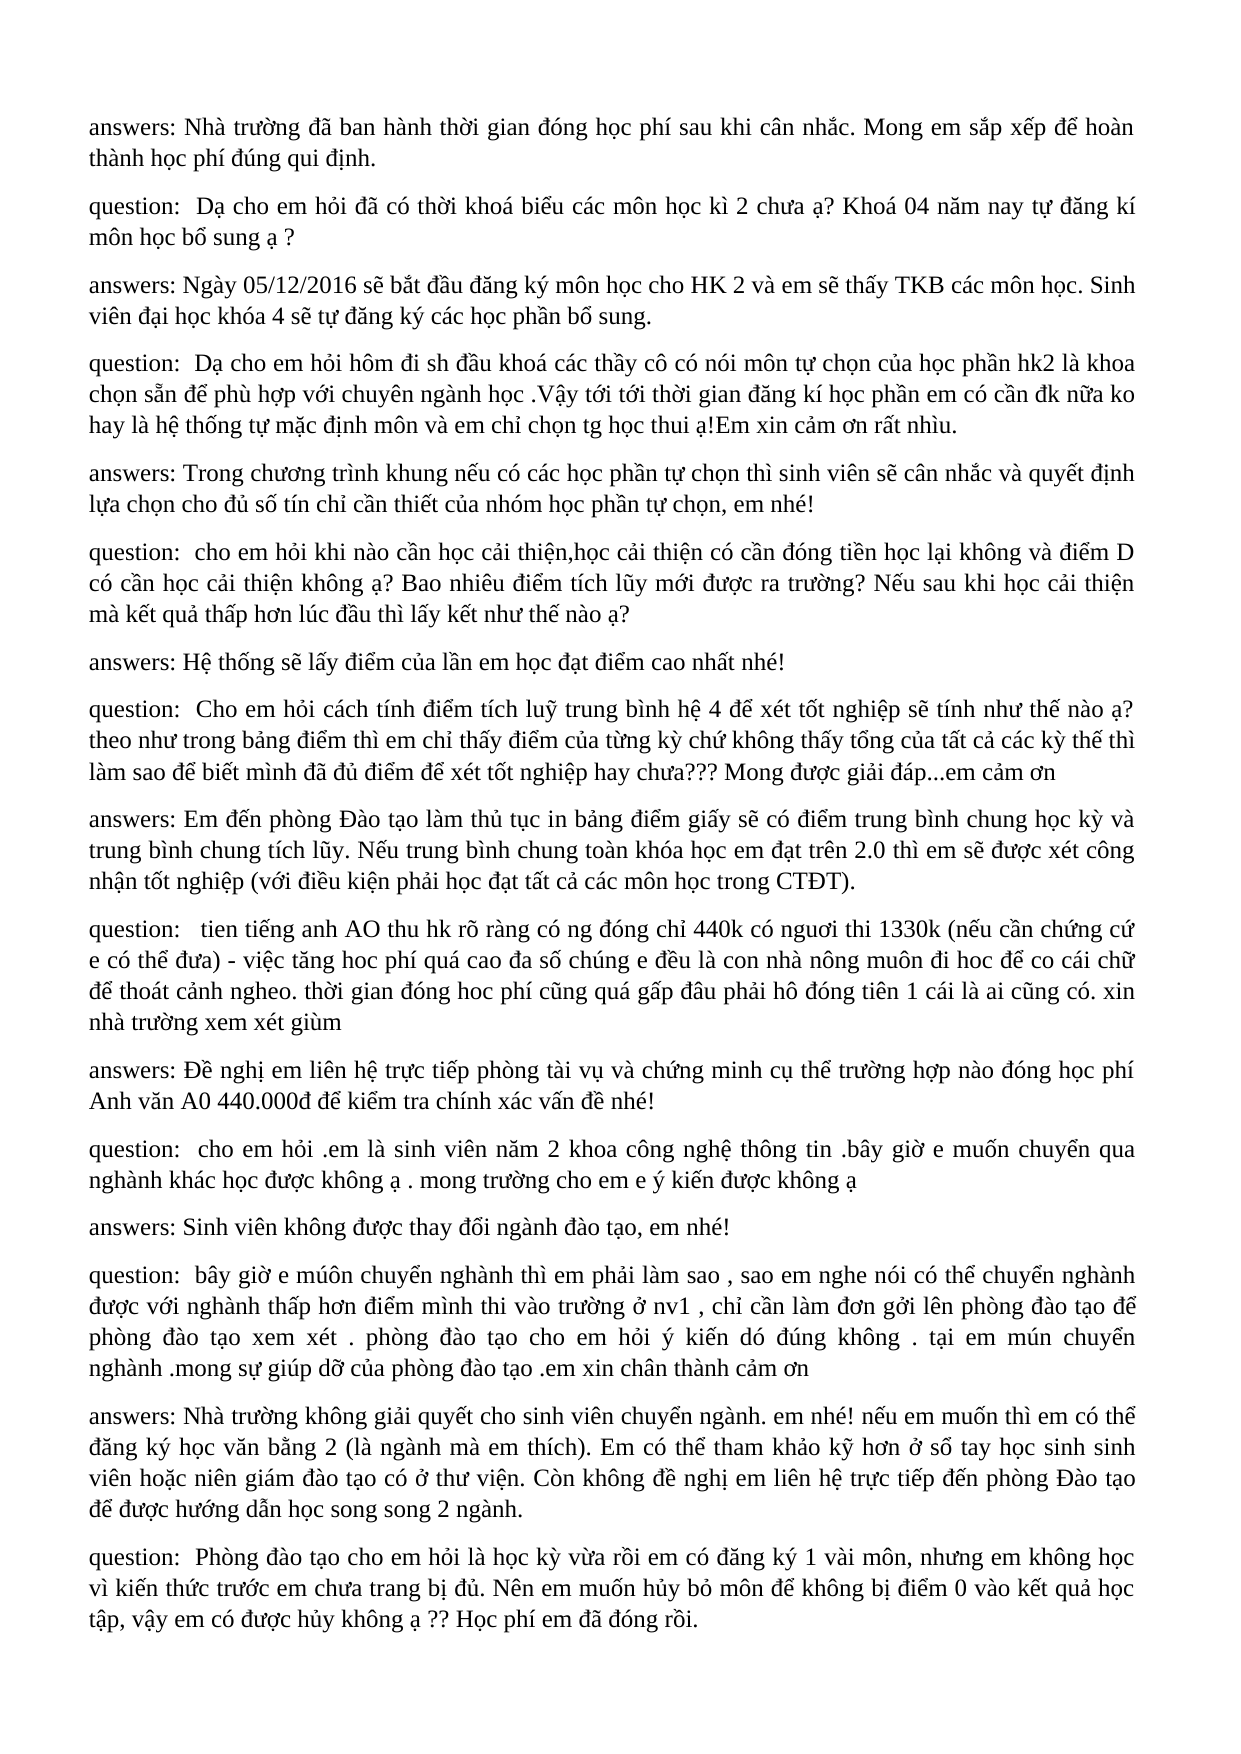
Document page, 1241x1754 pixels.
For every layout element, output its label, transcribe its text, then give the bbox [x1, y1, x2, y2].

text question: tien tiếng anh AO thu hk rõ ràng có ng đóng chỉ 440k có nguơi thi 1330k (nếu cần chứng cứ e có thể đưa) - việc tăng hoc phí quá cao đa số chúng e đều là con nhà nông muôn đi hoc để co cái chữ để thoát cảnh ngheo. thời gian đóng hoc phí cũng quá gấp đâu phải hô đóng tiên 1 cái là ai cũng có. xin nhà trường xem xét giùm [89, 914, 1137, 1036]
text question: bây giờ e múôn chuyển nghành thì em phải làm sao , sao em nghe nói có thể chuyển nghành được với nghành thấp hơn điểm mình thi vào trường ở nv1 , chỉ cần làm đơn gởi lên phòng đào tạo để phòng đào tạo xem xét . phòng đào tạo cho em hỏi ý kiến dó đúng không . tại em mún chuyển nghành .mong sự giúp dỡ của phòng đào tạo .em xin chân thành cảm ơn [89, 1260, 1137, 1382]
text answers: Trong chương trình khung nếu có các học phần tự chọn thì sinh viên sẽ cân nhắc và quyết định lựa chọn cho đủ số tín chỉ cần thiết của nhóm học phần tự chọn, em nhé! [89, 458, 1137, 518]
text answers: Ngày 05/12/2016 sẽ bắt đầu đăng ký môn học cho HK 2 và em sẽ thấy TKB các môn học. Sinh viên đại học khóa 4 sẽ tự đăng ký các học phần bổ sung. [89, 270, 1137, 329]
text answers: Đề nghị em liên hệ trực tiếp phòng tài vụ và chứng minh cụ thể trường hợp nào đóng học phí Anh văn A0 440.000đ để kiểm tra chính xác vấn đề nhé! [89, 1055, 1137, 1115]
text answers: Em đến phòng Đào tạo làm thủ tục in bảng điểm giấy sẽ có điểm trung bình chung học kỳ và trung bình chung tích lũy. Nếu trung bình chung toàn khóa học em đạt trên 2.0 thì em sẽ được xét công nhận tốt nghiệp (với điều kiện phải học đạt tất cả các môn học trong CTĐT). [89, 804, 1137, 895]
text question: cho em hỏi .em là sinh viên năm 2 khoa công nghệ thông tin .bây giờ e muốn chuyển qua nghành khác học được không ạ . mong trường cho em e ý kiến được không ạ [89, 1134, 1137, 1193]
text answers: Sinh viên không được thay đổi ngành đào tạo, em nhé! [89, 1212, 1137, 1241]
text answers: Nhà trường đã ban hành thời gian đóng học phí sau khi cân nhắc. Mong em sắp xếp để hoàn thành học phí đúng qui định. [89, 112, 1137, 172]
text question: Dạ cho em hỏi hôm đi sh đầu khoá các thầy cô có nói môn tự chọn của học phần hk2 là khoa chọn sẵn để phù hợp với chuyên ngành học .Vậy tới tới thời gian đăng kí học phần em có cần đk nữa ko hay là hệ thống tự mặc định môn và em chỉ chọn tg học thui ạ!Em xin cảm ơn rất nhìu. [89, 348, 1137, 439]
text question: Dạ cho em hỏi đã có thời khoá biểu các môn học kì 2 chưa ạ? Khoá 04 năm nay tự đăng kí môn học bổ sung ạ ? [89, 191, 1137, 251]
text answers: Nhà trường không giải quyết cho sinh viên chuyển ngành. em nhé! nếu em muốn thì em có thể đăng ký học văn bằng 2 (là ngành mà em thích). Em có thể tham khảo kỹ hơn ở sổ tay học sinh sinh viên hoặc niên giám đào tạo có ở thư viện. Còn không đề nghị em liên hệ trực tiếp đến phòng Đào tạo để được hướng dẫn học song song 2 ngành. [89, 1401, 1137, 1523]
text question: Cho em hỏi cách tính điểm tích luỹ trung bình hệ 4 để xét tốt nghiệp sẽ tính như thế nào ạ? theo như trong bảng điểm thì em chỉ thấy điểm của từng kỳ chứ không thấy tổng của tất cả các kỳ thế thì làm sao để biết mình đã đủ điểm để xét tốt nghiệp hay chưa??? Mong được giải đáp...em cảm ơn [89, 694, 1137, 785]
text question: cho em hỏi khi nào cần học cải thiện,học cải thiện có cần đóng tiền học lại không và điểm D có cần học cải thiện không ạ? Bao nhiêu điểm tích lũy mới được ra trường? Nếu sau khi học cải thiện mà kết quả thấp hơn lúc đầu thì lấy kết như thế nào ạ? [89, 537, 1137, 628]
text answers: Hệ thống sẽ lấy điểm của lần em học đạt điểm cao nhất nhé! [89, 647, 1137, 676]
text question: Phòng đào tạo cho em hỏi là học kỳ vừa rồi em có đăng ký 1 vài môn, nhưng em không học vì kiến thức trước em chưa trang bị đủ. Nên em muốn hủy bỏ môn để không bị điểm 0 vào kết quả học tập, vậy em có được hủy không ạ ?? Học phí em đã đóng rồi. [89, 1542, 1137, 1633]
